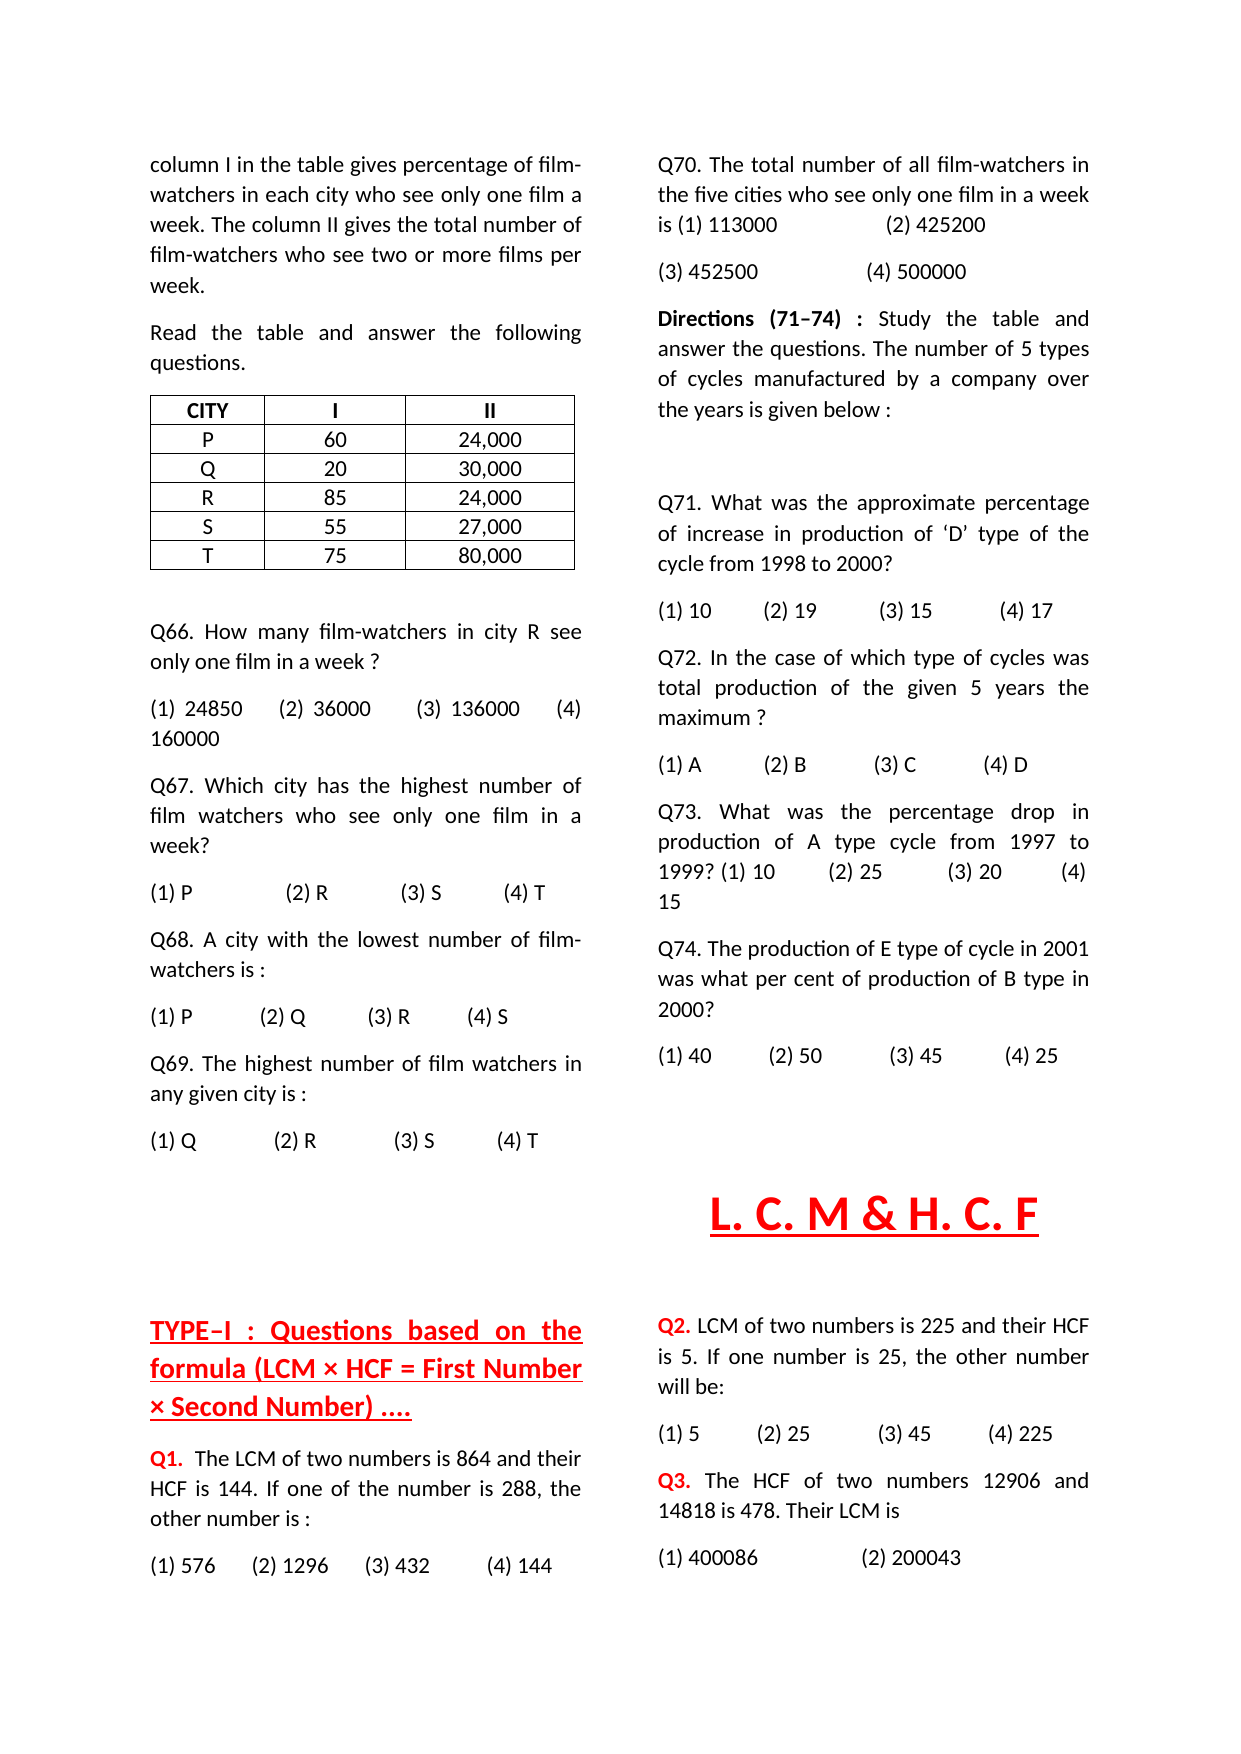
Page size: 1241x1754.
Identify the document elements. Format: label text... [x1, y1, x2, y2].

text Q66. How many film-watchers in city R see only one film in a week ? [150, 617, 583, 675]
text TYPE–I : Questions based on the formula (LCM × HCF = First Number × Second Number) .... [150, 1382, 583, 1424]
text (1) P (2) Q (3) R (4) S [150, 1002, 583, 1031]
text Q69. The highest number of film watchers in any given city is : [150, 1049, 583, 1108]
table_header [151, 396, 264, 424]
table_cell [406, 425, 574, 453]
text Q3. The HCF of two numbers 12906 and 14818 is 478. Their LCM is [658, 1466, 1090, 1524]
text Q72. In the case of which type of cycles was total production of the given 5 years the maximum ? [658, 643, 1090, 731]
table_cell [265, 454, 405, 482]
text L. C. M & H. C. F [658, 1182, 1090, 1243]
text TYPE–I : Questions based on the formula (LCM × HCF = First Number × Second Number) .... [150, 1312, 583, 1342]
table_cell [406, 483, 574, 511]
text Q2. LCM of two numbers is 225 and their HCF is 5. If one number is 25, the other number will be: [658, 1312, 1090, 1400]
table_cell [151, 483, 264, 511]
text (3) 452500 (4) 500000 [658, 257, 1090, 285]
text (1) 40 (2) 50 (3) 45 (4) 25 [658, 1042, 1090, 1070]
text Q67. Which city has the highest number of film watchers who see only one film in a week? [150, 771, 583, 860]
text Q71. What was the approximate percentage of increase in production of ‘D’ type of the cycle from 1998 to 2000? [658, 488, 1090, 577]
text (1) A (2) B (3) C (4) D [658, 750, 1090, 778]
text (1) 400086 (2) 200043 [658, 1543, 1090, 1571]
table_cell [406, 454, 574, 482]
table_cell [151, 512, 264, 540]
text Q68. A city with the lowest number of film-watchers is : [150, 925, 583, 984]
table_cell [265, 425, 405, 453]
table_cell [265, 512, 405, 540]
text Q73. What was the percentage drop in production of A type cycle from 1997 to 1999? (1) 10 (2) 25 (3) 20 (4) 15 [658, 797, 1090, 916]
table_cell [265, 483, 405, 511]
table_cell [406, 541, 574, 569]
text Q1. The LCM of two numbers is 864 and their HCF is 144. If one of the number is 288, the other number is : [150, 1444, 583, 1532]
text (1) Q (2) R (3) S (4) T [150, 1126, 583, 1154]
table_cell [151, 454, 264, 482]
text (1) 5 (2) 25 (3) 45 (4) 225 [658, 1419, 1090, 1447]
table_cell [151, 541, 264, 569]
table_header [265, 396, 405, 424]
text TYPE–I : Questions based on the formula (LCM × HCF = First Number × Second Number) .... [150, 1344, 583, 1381]
text (1) 10 (2) 19 (3) 15 (4) 17 [658, 596, 1090, 624]
text Directions (71–74) : Study the table and answer the questions. The number of 5 types of cycles manufactured by a company over the years is given below : [658, 304, 1090, 423]
text Q70. The total number of all film-watchers in the five cities who see only one film in a week is (1) 113000 (2) 425200 [658, 150, 1090, 238]
text (1) P (2) R (3) S (4) T [150, 878, 583, 907]
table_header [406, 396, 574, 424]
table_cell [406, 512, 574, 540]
text Q74. The production of E type of cycle in 2001 was what per cent of production of B type in 2000? [658, 934, 1090, 1023]
text (1) 24850 (2) 36000 (3) 136000 (4) 160000 [150, 694, 583, 752]
text (1) 576 (2) 1296 (3) 432 (4) 144 [150, 1551, 583, 1579]
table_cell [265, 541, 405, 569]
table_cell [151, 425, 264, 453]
text Read the table and answer the following questions. [150, 318, 583, 376]
